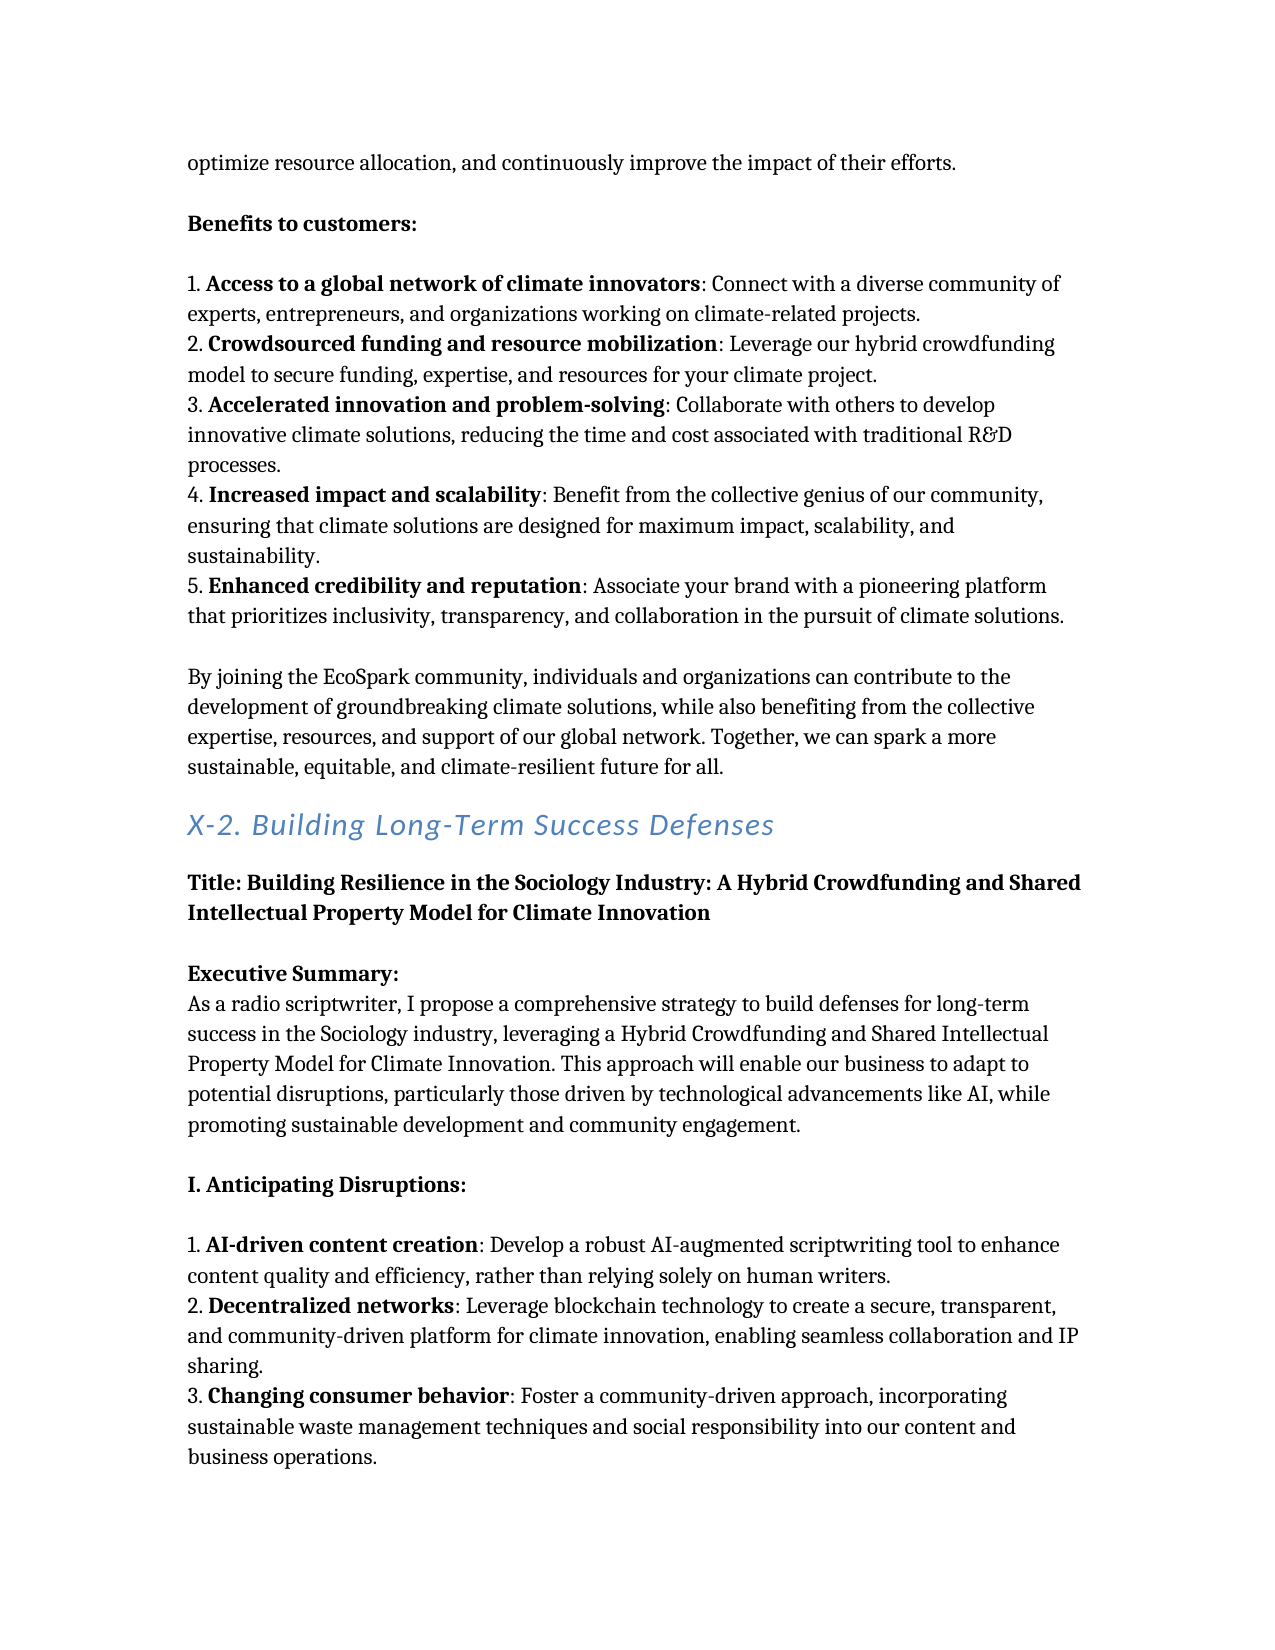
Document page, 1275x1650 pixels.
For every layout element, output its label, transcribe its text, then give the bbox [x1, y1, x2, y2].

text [187, 150, 1087, 781]
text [187, 870, 1087, 1470]
subtitle X-2. Building Long-Term Success Defenses [187, 805, 1087, 843]
